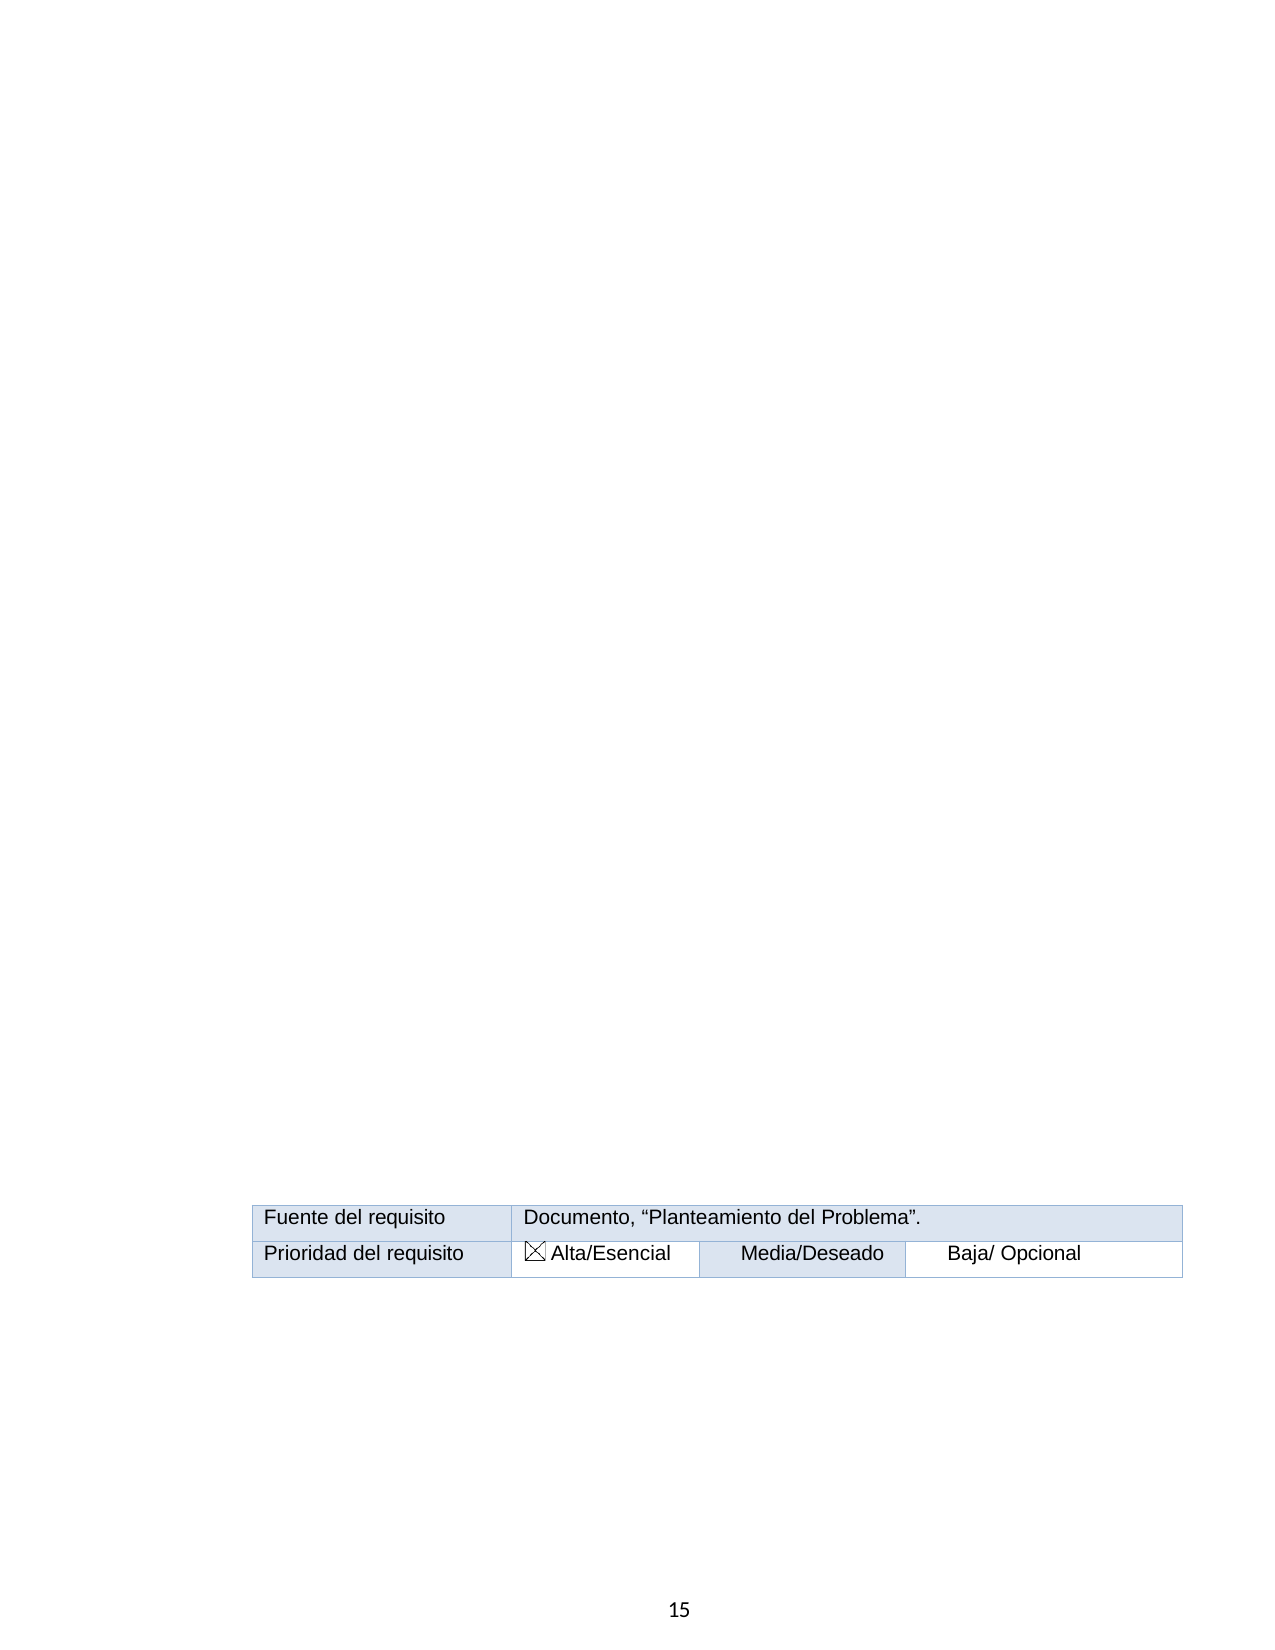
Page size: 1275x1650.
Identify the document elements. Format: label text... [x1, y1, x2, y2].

table_cell Fuente del requisito [253, 1206, 511, 1241]
table_cell Media/Deseado [700, 1242, 905, 1277]
table_cell Prioridad del requisito [253, 1242, 511, 1277]
table_cell Documento, “Planteamiento del Problema”. [512, 1206, 1182, 1241]
picture [524, 1241, 546, 1261]
table_cell Alta/Esencial [512, 1242, 699, 1277]
table_cell Baja/ Opcional [906, 1242, 1182, 1277]
